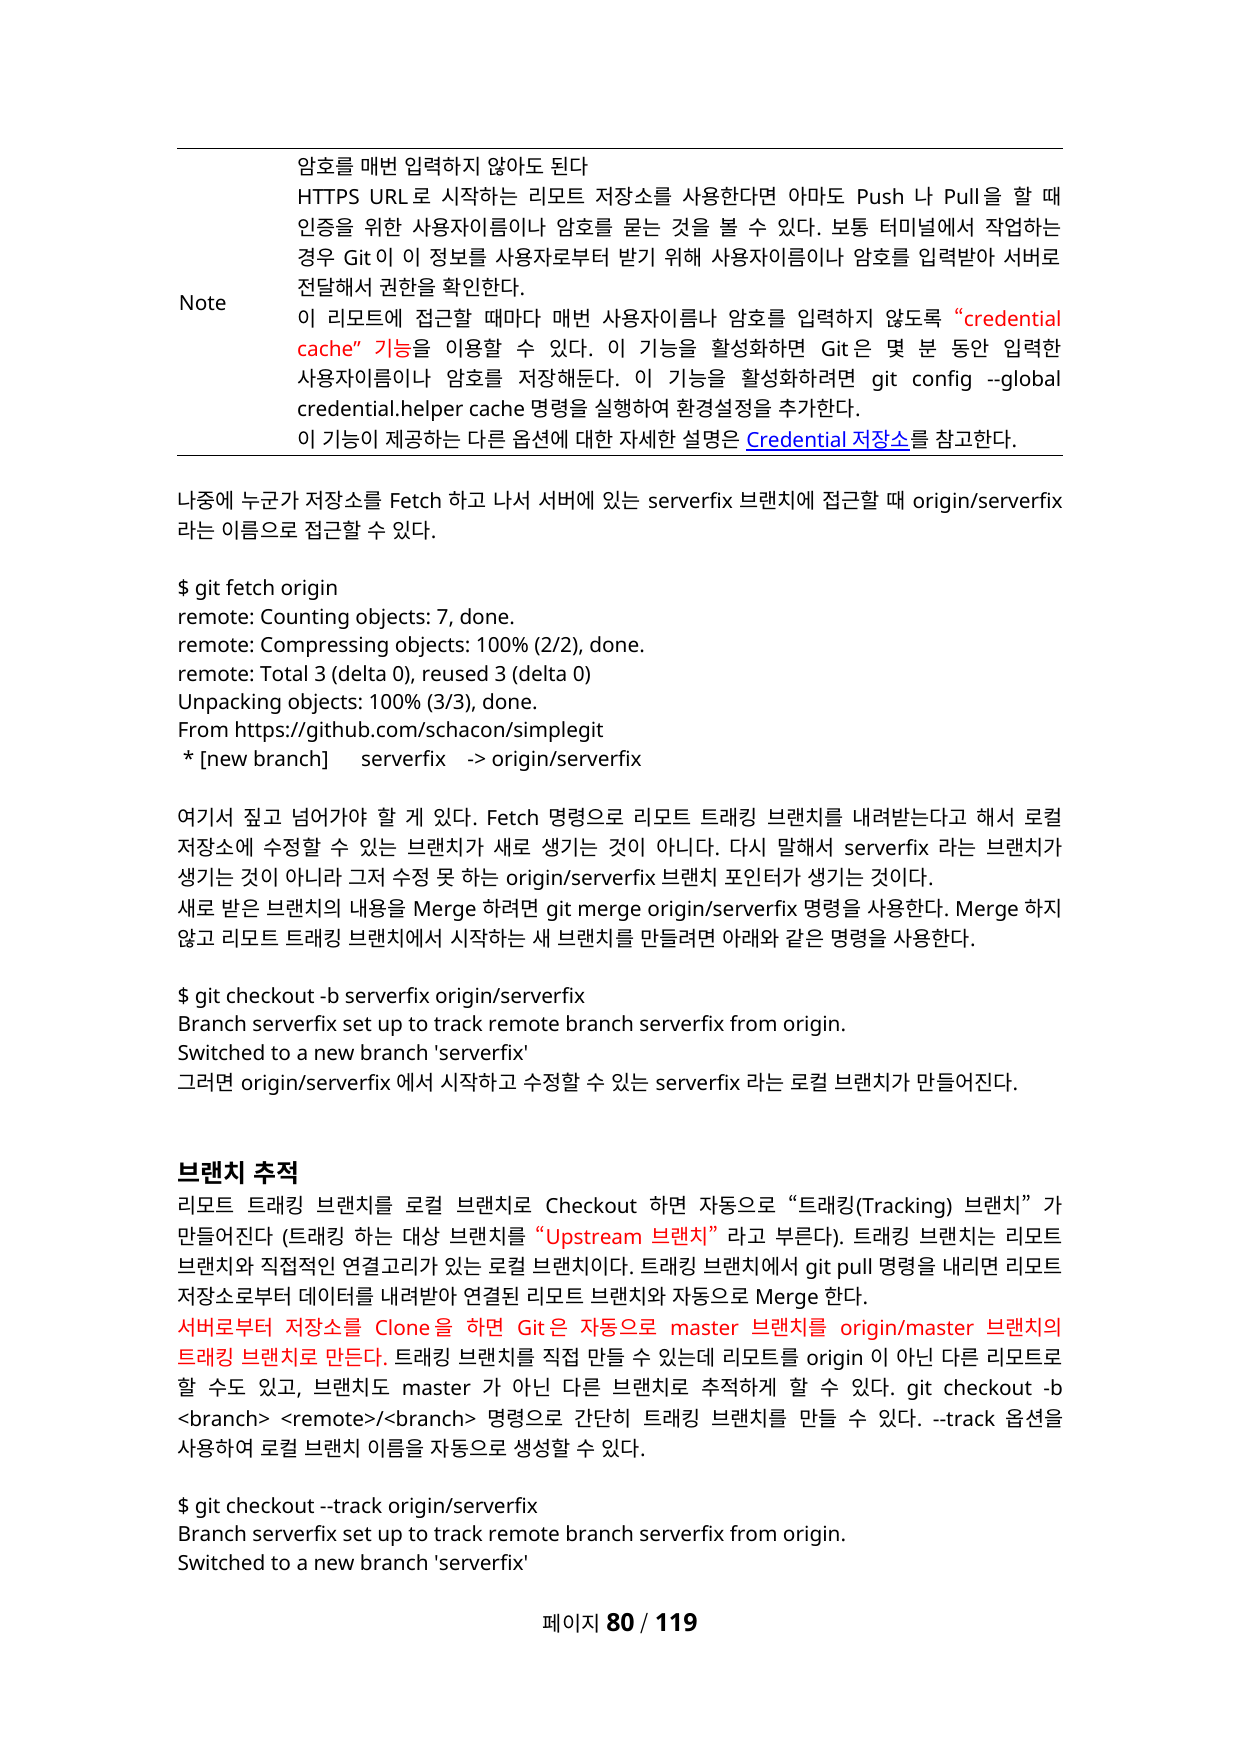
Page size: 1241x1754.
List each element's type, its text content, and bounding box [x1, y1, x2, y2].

text 브랜치 추적 [177, 1153, 1063, 1190]
text Switched to a new branch 'serverfix' [177, 1038, 1063, 1066]
text remote: Compressing objects: 100% (2/2), done. [177, 630, 1063, 659]
text 새로 받은 브랜치의 내용을 Merge 하려면 git merge origin/serverfix 명령을 사용한다. Merge 하지 않고 리모트 트래킹 브랜치에서 시작하는 새 브랜치를 만들려면 아래와 같은 명령을 사용한다. [177, 892, 1063, 952]
text 리모트 트래킹 브랜치를 로컬 브랜치로 Checkout 하면 자동으로 “트래킹(Tracking) 브랜치” 가 만들어진다 (트래킹 하는 대상 브랜치를 “Upstream 브랜치” 라고 부른다). 트래킹 브랜치는 리모트 브랜치와 직접적인 연결고리가 있는 로컬 브랜치이다. 트래킹 브랜치에서 git pull 명령을 내리면 리모트 저장소로부터 데이터를 내려받아 연결된 리모트 브랜치와 자동으로 Merge 한다. [177, 1190, 1063, 1311]
text $ git checkout -b serverfix origin/serverfix [177, 981, 1063, 1009]
text 그러면 origin/serverfix 에서 시작하고 수정할 수 있는 serverfix 라는 로컬 브랜치가 만들어진다. [177, 1066, 1063, 1097]
text 나중에 누군가 저장소를 Fetch 하고 나서 서버에 있는 serverfix 브랜치에 접근할 때 origin/serverfix 라는 이름으로 접근할 수 있다. [177, 484, 1063, 545]
text $ git checkout --track origin/serverfix [177, 1491, 1063, 1519]
text * [new branch] serverfix -> origin/serverfix [177, 744, 1063, 772]
text Switched to a new branch 'serverfix' [177, 1548, 1063, 1576]
text Unpacking objects: 100% (3/3), done. [177, 687, 1063, 716]
text remote: Counting objects: 7, done. [177, 602, 1063, 630]
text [177, 1519, 1063, 1548]
text Branch serverfix set up to track remote branch serverfix from origin. [177, 1009, 1063, 1038]
text From https://github.com/schacon/simplegit [177, 716, 1063, 744]
table_header 암호를 매번 입력하지 않아도 된다 HTTPS URL로 시작하는 리모트 저장소를 사용한다면 아마도 Push 나 Pull을 할 때 인증을 위한 사용자이름이나 암호를 묻는 것을 볼 수 있다. 보통 터미널에서 작업하는 경우 Git이 이 정보를 사용자로부터 받기 위해 사용자이름이나 암호를 입력받아 서버로 전달해서 권한을 확인한다. 이 리모트에 접근할 때마다 매번 사용자이름나 암호를 입력하지 않도록 “credential cache” 기능을 이용할 수 있다. 이 기능을 활성화하면 Git은 몇 분 동안 입력한 사용자이름이나 암호를 저장해둔다. 이 기능을 활성화하려면 git config --global credential.helper cache 명령을 실행하여 환경설정을 추가한다. 이 기능이 제공하는 다른 옵션에 대한 자세한 설명은 Credential 저장소를 참고한다. [295, 149, 1063, 455]
text 서버로부터 저장소를 Clone을 하면 Git은 자동으로 master 브랜치를 origin/master 브랜치의 트래킹 브랜치로 만든다. 트래킹 브랜치를 직접 만들 수 있는데 리모트를 origin 이 아닌 다른 리모트로 할 수도 있고, 브랜치도 master 가 아닌 다른 브랜치로 추적하게 할 수 있다. git checkout -b <branch> <remote>/<branch> 명령으로 간단히 트래킹 브랜치를 만들 수 있다. --track 옵션을 사용하여 로컬 브랜치 이름을 자동으로 생성할 수 있다. [177, 1311, 1063, 1462]
text $ git fetch origin [177, 573, 1063, 602]
text remote: Total 3 (delta 0), reused 3 (delta 0) [177, 659, 1063, 687]
text 여기서 짚고 넘어가야 할 게 있다. Fetch 명령으로 리모트 트래킹 브랜치를 내려받는다고 해서 로컬 저장소에 수정할 수 있는 브랜치가 새로 생기는 것이 아니다. 다시 말해서 serverfix 라는 브랜치가 생기는 것이 아니라 그저 수정 못 하는 origin/serverfix 브랜치 포인터가 생기는 것이다. [177, 801, 1063, 892]
table_header Note [177, 149, 295, 455]
